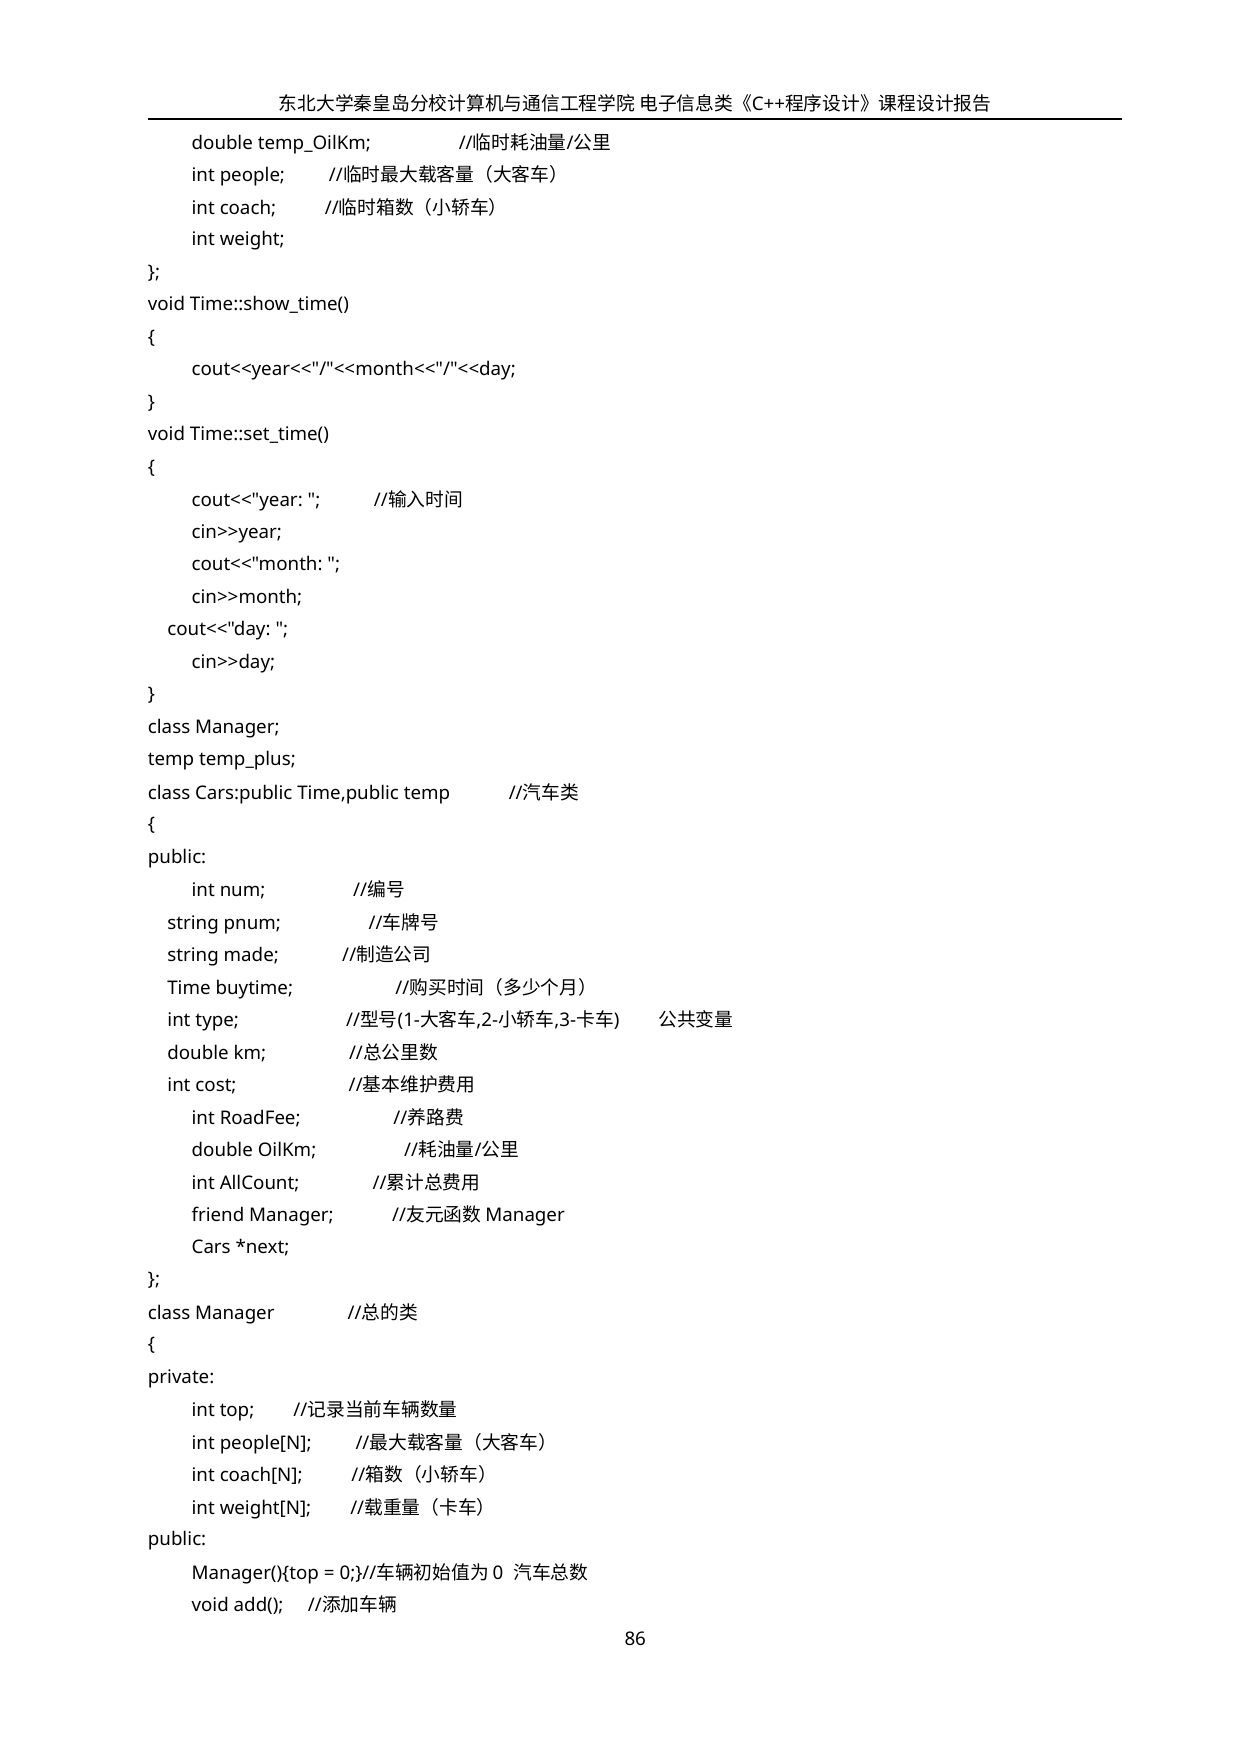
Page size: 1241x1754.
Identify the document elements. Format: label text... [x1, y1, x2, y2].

text void Time::set_time() [148, 417, 1122, 450]
text { [148, 320, 1122, 352]
text Time buytime; //购买时间（多少个月） [148, 970, 1122, 1002]
text int cost; //基本维护费用 [148, 1067, 1122, 1100]
text int AllCount; //累计总费用 [148, 1165, 1122, 1197]
text public: [148, 840, 1122, 872]
text cin>>month; [148, 580, 1122, 612]
text int coach[N]; //箱数（小轿车） [148, 1457, 1122, 1490]
text cin>>year; [148, 515, 1122, 547]
text cout<<"month: "; [148, 547, 1122, 580]
text cin>>day; [148, 645, 1122, 677]
text { [148, 1327, 1122, 1360]
text void Time::show_time() [148, 287, 1122, 320]
text temp temp_plus; [148, 742, 1122, 775]
text string made; //制造公司 [148, 937, 1122, 970]
text cout<<"day: "; [148, 612, 1122, 645]
text { [148, 450, 1122, 482]
text int RoadFee; //养路费 [148, 1100, 1122, 1132]
text int people; //临时最大载客量（大客车） [148, 157, 1122, 190]
text int top; //记录当前车辆数量 [148, 1392, 1122, 1425]
text Cars *next; [148, 1230, 1122, 1262]
text int weight[N]; //载重量（卡车） [148, 1490, 1122, 1522]
text int people[N]; //最大载客量（大客车） [148, 1425, 1122, 1457]
text cout<<"year: "; //输入时间 [148, 482, 1122, 515]
text friend Manager; //友元函数 Manager [148, 1197, 1122, 1230]
text int coach; //临时箱数（小轿车） [148, 190, 1122, 222]
text } [148, 385, 1122, 417]
text }; [148, 1262, 1122, 1295]
text }; [148, 255, 1122, 287]
text int weight; [148, 222, 1122, 255]
text void add(); //添加车辆 [148, 1587, 1122, 1620]
text int type; //型号(1-大客车,2-小轿车,3-卡车) 公共变量 [148, 1002, 1122, 1035]
text cout<<year<<"/"<<month<<"/"<<day; [148, 352, 1122, 385]
text double OilKm; //耗油量/公里 [148, 1132, 1122, 1165]
text double km; //总公里数 [148, 1035, 1122, 1067]
text class Manager; [148, 710, 1122, 742]
text Manager(){top = 0;}//车辆初始值为0 汽车总数 [148, 1555, 1122, 1587]
text string pnum; //车牌号 [148, 905, 1122, 937]
text double temp_OilKm; //临时耗油量/公里 [148, 125, 1122, 157]
text public: [148, 1522, 1122, 1555]
text int num; //编号 [148, 872, 1122, 905]
text class Cars:public Time,public temp //汽车类 [148, 775, 1122, 807]
text class Manager //总的类 [148, 1295, 1122, 1327]
text { [148, 807, 1122, 840]
text } [148, 677, 1122, 710]
text private: [148, 1360, 1122, 1392]
